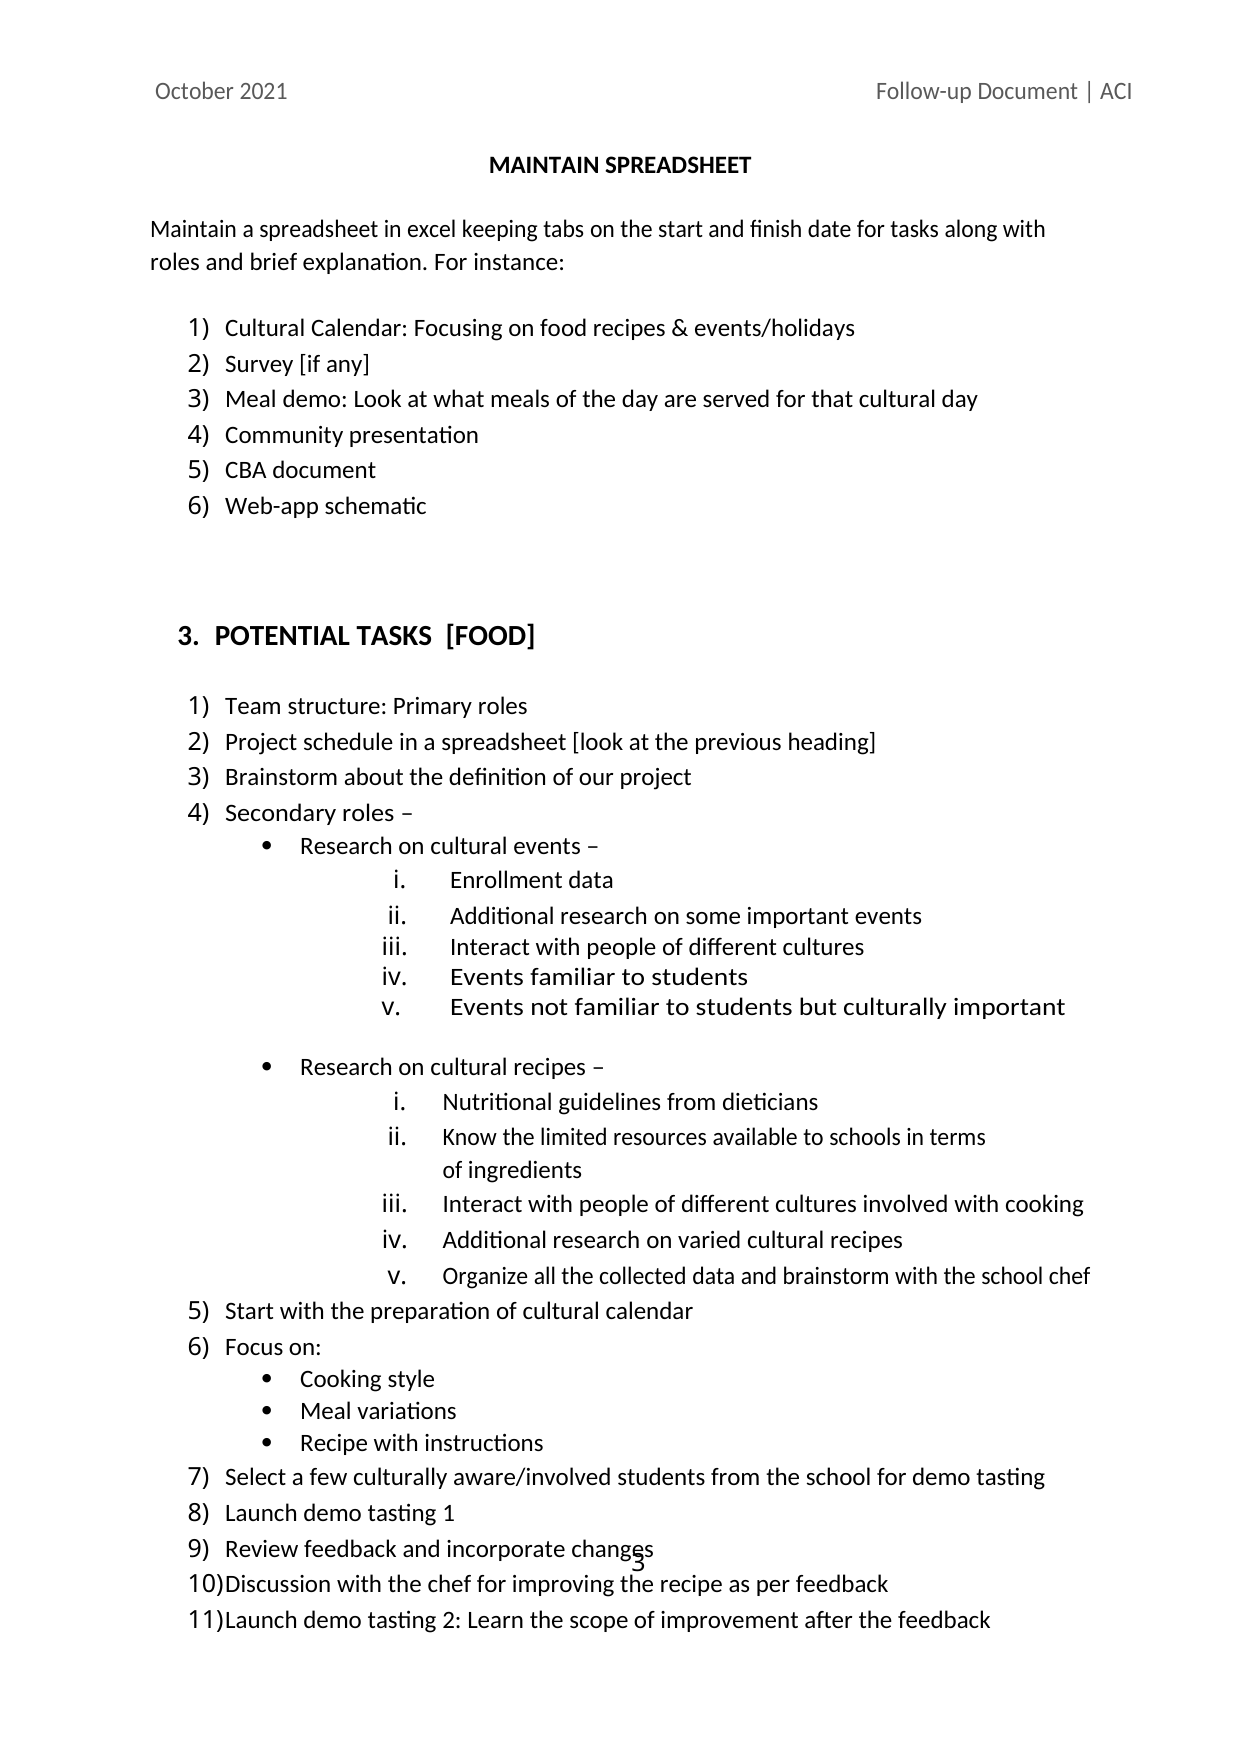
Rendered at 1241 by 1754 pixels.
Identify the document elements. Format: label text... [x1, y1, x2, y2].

list Meal demo: Look at what meals of the day are served for that cultural day [187, 381, 1101, 415]
subtitle MAINTAIN SPREADSHEET [216, 149, 1025, 180]
list Community presentation [187, 416, 1101, 450]
list Launch demo tasting 1 [187, 1494, 1101, 1528]
text Maintain a spreadsheet in excel keeping tabs on the start and finish date for tasks along with roles and brief explanation. For instance: [150, 214, 1058, 276]
list Interact with people of different cultures [381, 933, 1101, 961]
list Know the limited resources available to schools in terms of ingredients [387, 1119, 1006, 1185]
list Additional research on varied cultural recipes [382, 1222, 1101, 1256]
list Research on cultural recipes – [262, 1051, 1101, 1082]
list Start with the preparation of cultural calendar [187, 1293, 1101, 1327]
list Organize all the collected data and brainstorm with the school chef [387, 1257, 1101, 1291]
list Events familiar to students [381, 963, 1101, 991]
list Nutritional guidelines from dieticians [393, 1083, 1101, 1117]
list Survey [if any] [187, 345, 1101, 379]
list Select a few culturally aware/involved students from the school for demo tasting [187, 1459, 1101, 1493]
list Focus on: [187, 1328, 1101, 1362]
list Web-app schematic [187, 487, 1101, 521]
list Team structure: Primary roles [187, 688, 1101, 722]
list Project schedule in a spreadsheet [look at the previous heading] [187, 723, 1101, 757]
list Secondary roles – [187, 794, 1101, 828]
list Additional research on some important events [387, 897, 1101, 931]
list Events not familiar to students but culturally important [381, 992, 1101, 1021]
list Research on cultural events – [262, 830, 1101, 860]
list Review feedback and incorporate changes [187, 1530, 1101, 1564]
list Cultural Calendar: Focusing on food recipes & events/holidays [187, 310, 1101, 344]
list Interact with people of different cultures involved with cooking [381, 1186, 1101, 1220]
list Meal variations [262, 1396, 1101, 1426]
list Enrollment data [393, 862, 1101, 896]
list Launch demo tasting 2: Learn the scope of improvement after the feedback [187, 1601, 1101, 1636]
list Brainstorm about the definition of our project [187, 759, 1101, 793]
list Recipe with instructions [262, 1427, 1101, 1457]
list CBA document [187, 452, 1101, 486]
list Discussion with the chef for improving the recipe as per feedback [187, 1566, 1101, 1600]
subtitle POTENTIAL TASKS [FOOD] [177, 617, 1101, 653]
list Cooking style [262, 1364, 1101, 1394]
